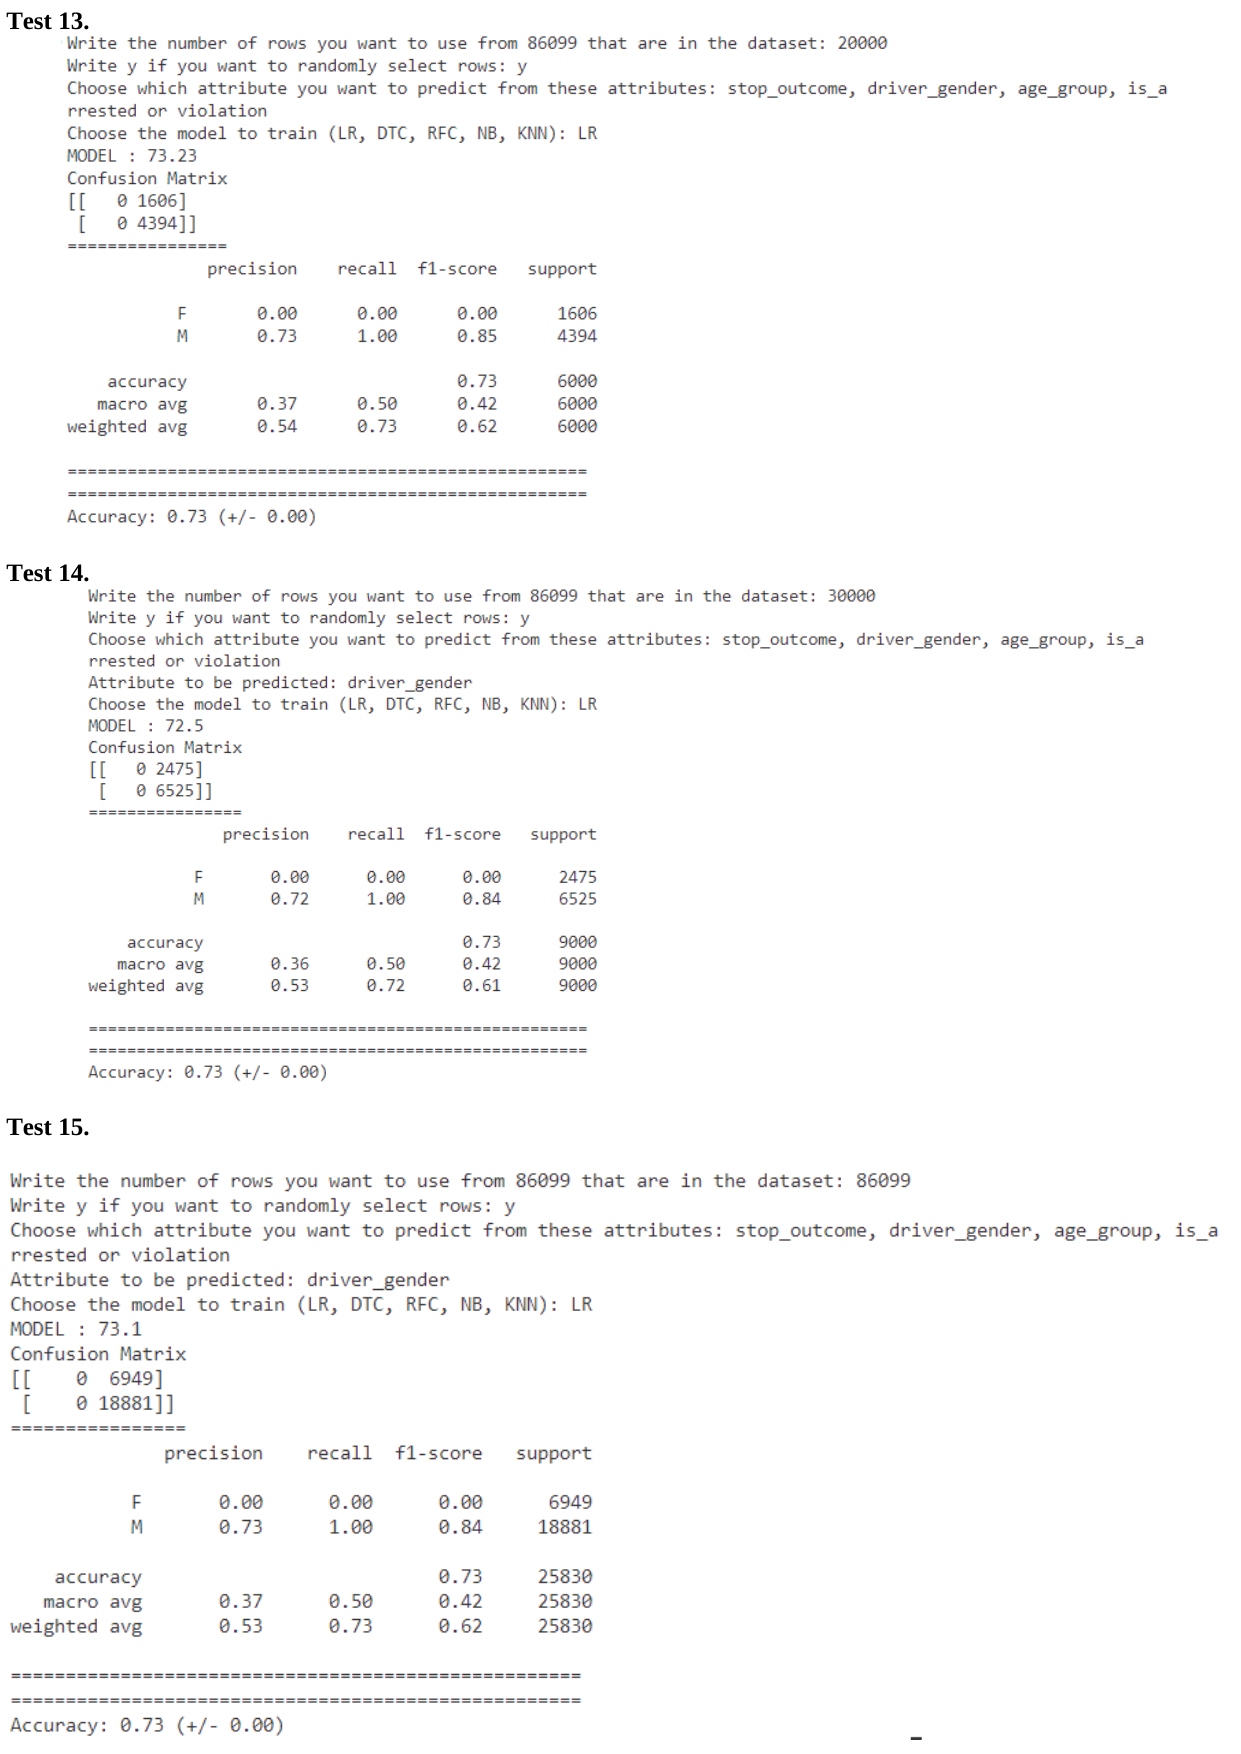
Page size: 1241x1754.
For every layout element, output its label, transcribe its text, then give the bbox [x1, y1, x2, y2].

picture [86, 586, 1154, 1085]
text Test 14. [6, 558, 1234, 587]
picture [61, 34, 1179, 530]
picture [6, 1168, 1235, 1740]
text Test 15. [6, 1112, 1234, 1141]
text Test 13. [6, 6, 1234, 35]
